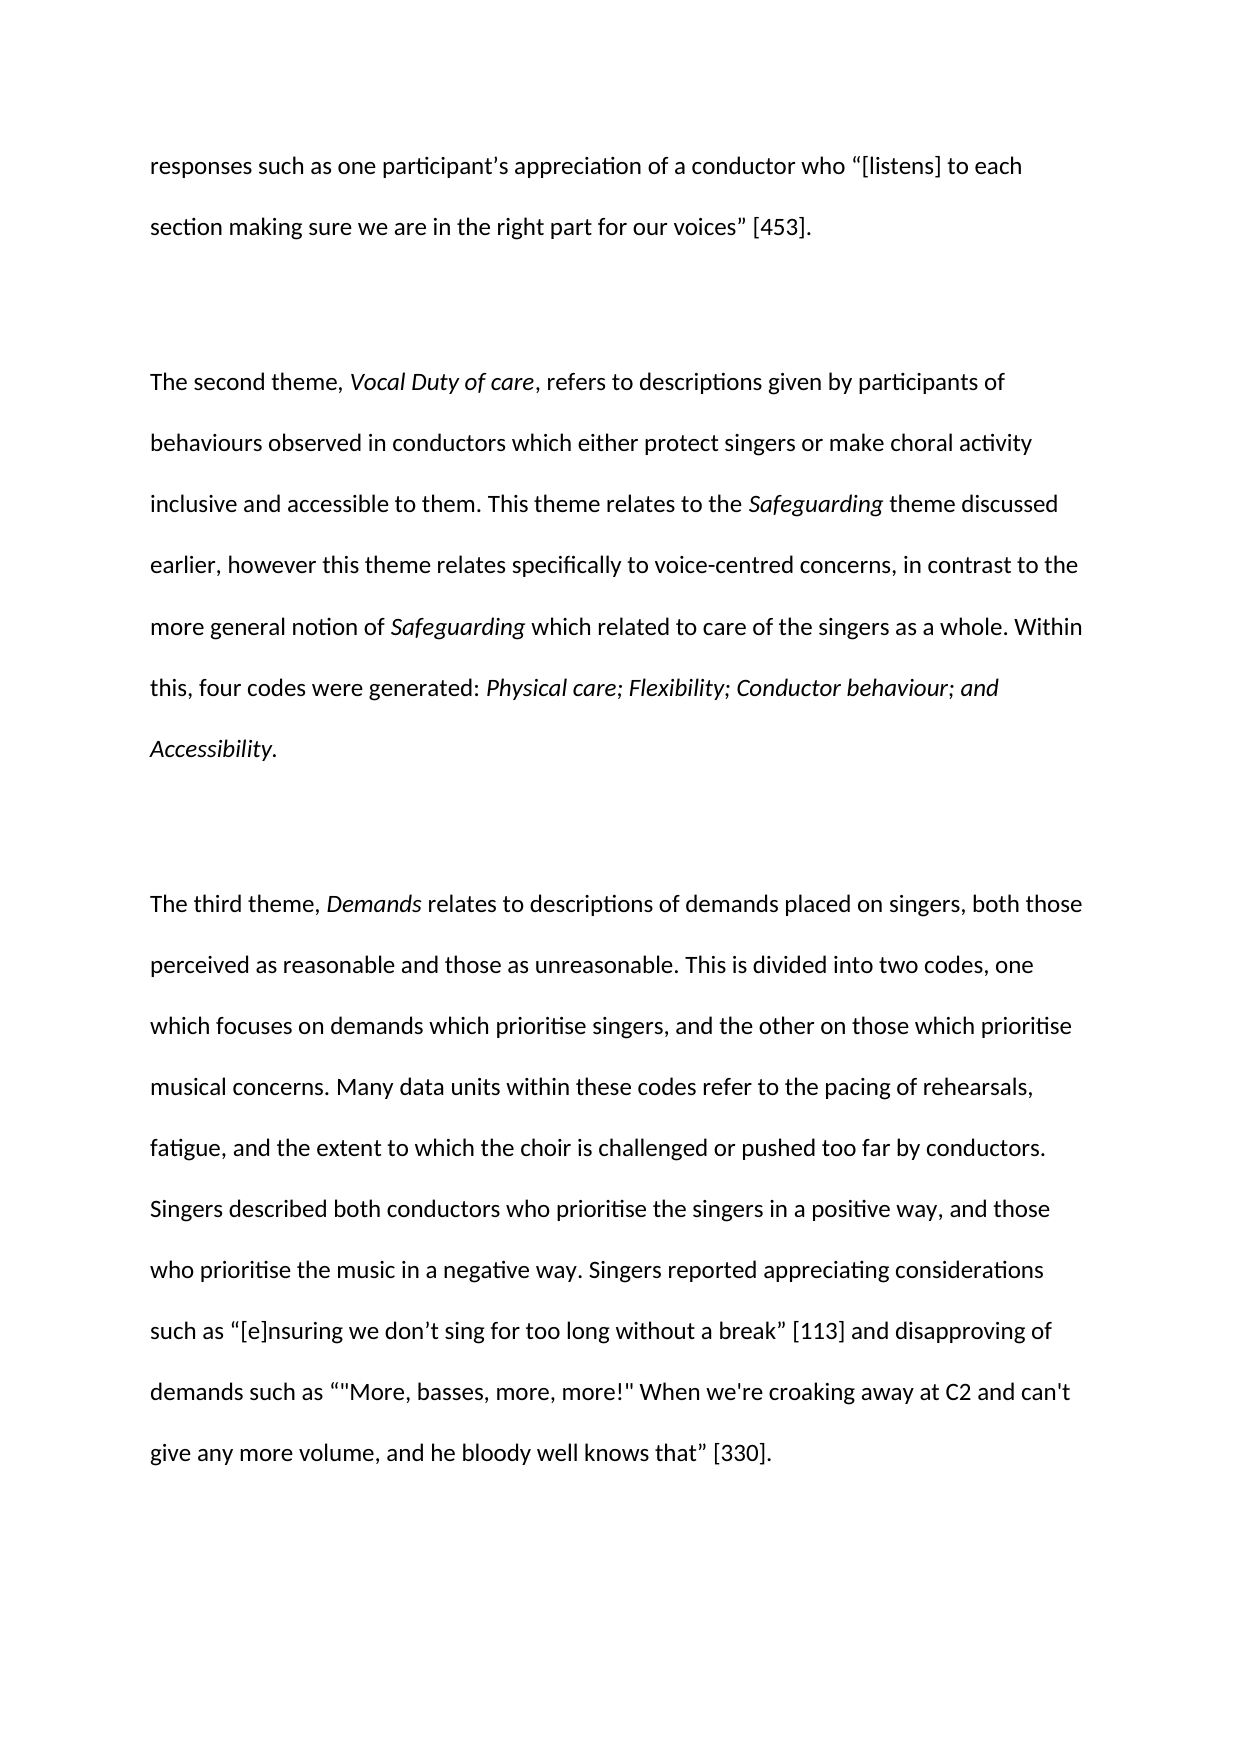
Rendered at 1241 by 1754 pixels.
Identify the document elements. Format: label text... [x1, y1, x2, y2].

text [150, 150, 1090, 242]
text The third theme, Demands relates to descriptions of demands placed on singers, both those perceived as reasonable and those as unreasonable. This is divided into two codes, one which focuses on demands which prioritise singers, and the other on those which prioritise musical concerns. Many data units within these codes refer to the pacing of rehearsals, fatigue, and the extent to which the choir is challenged or pushed too far by conductors. Singers described both conductors who prioritise the singers in a positive way, and those who prioritise the music in a negative way. Singers reported appreciating considerations such as “[e]nsuring we don’t sing for too long without a break” [113] and disapproving of demands such as “"More, basses, more, more!" When we're croaking away at C2 and can't give any more volume, and he bloody well knows that” [330]. [150, 888, 1090, 1468]
text The second theme, Vocal Duty of care, refers to descriptions given by participants of behaviours observed in conductors which either protect singers or make choral activity inclusive and accessible to them. This theme relates to the Safeguarding theme discussed earlier, however this theme relates specifically to voice-centred concerns, in contrast to the more general notion of Safeguarding which related to care of the singers as a whole. Within this, four codes were generated: Physical care; Flexibility; Conductor behaviour; and Accessibility. [150, 366, 1090, 763]
